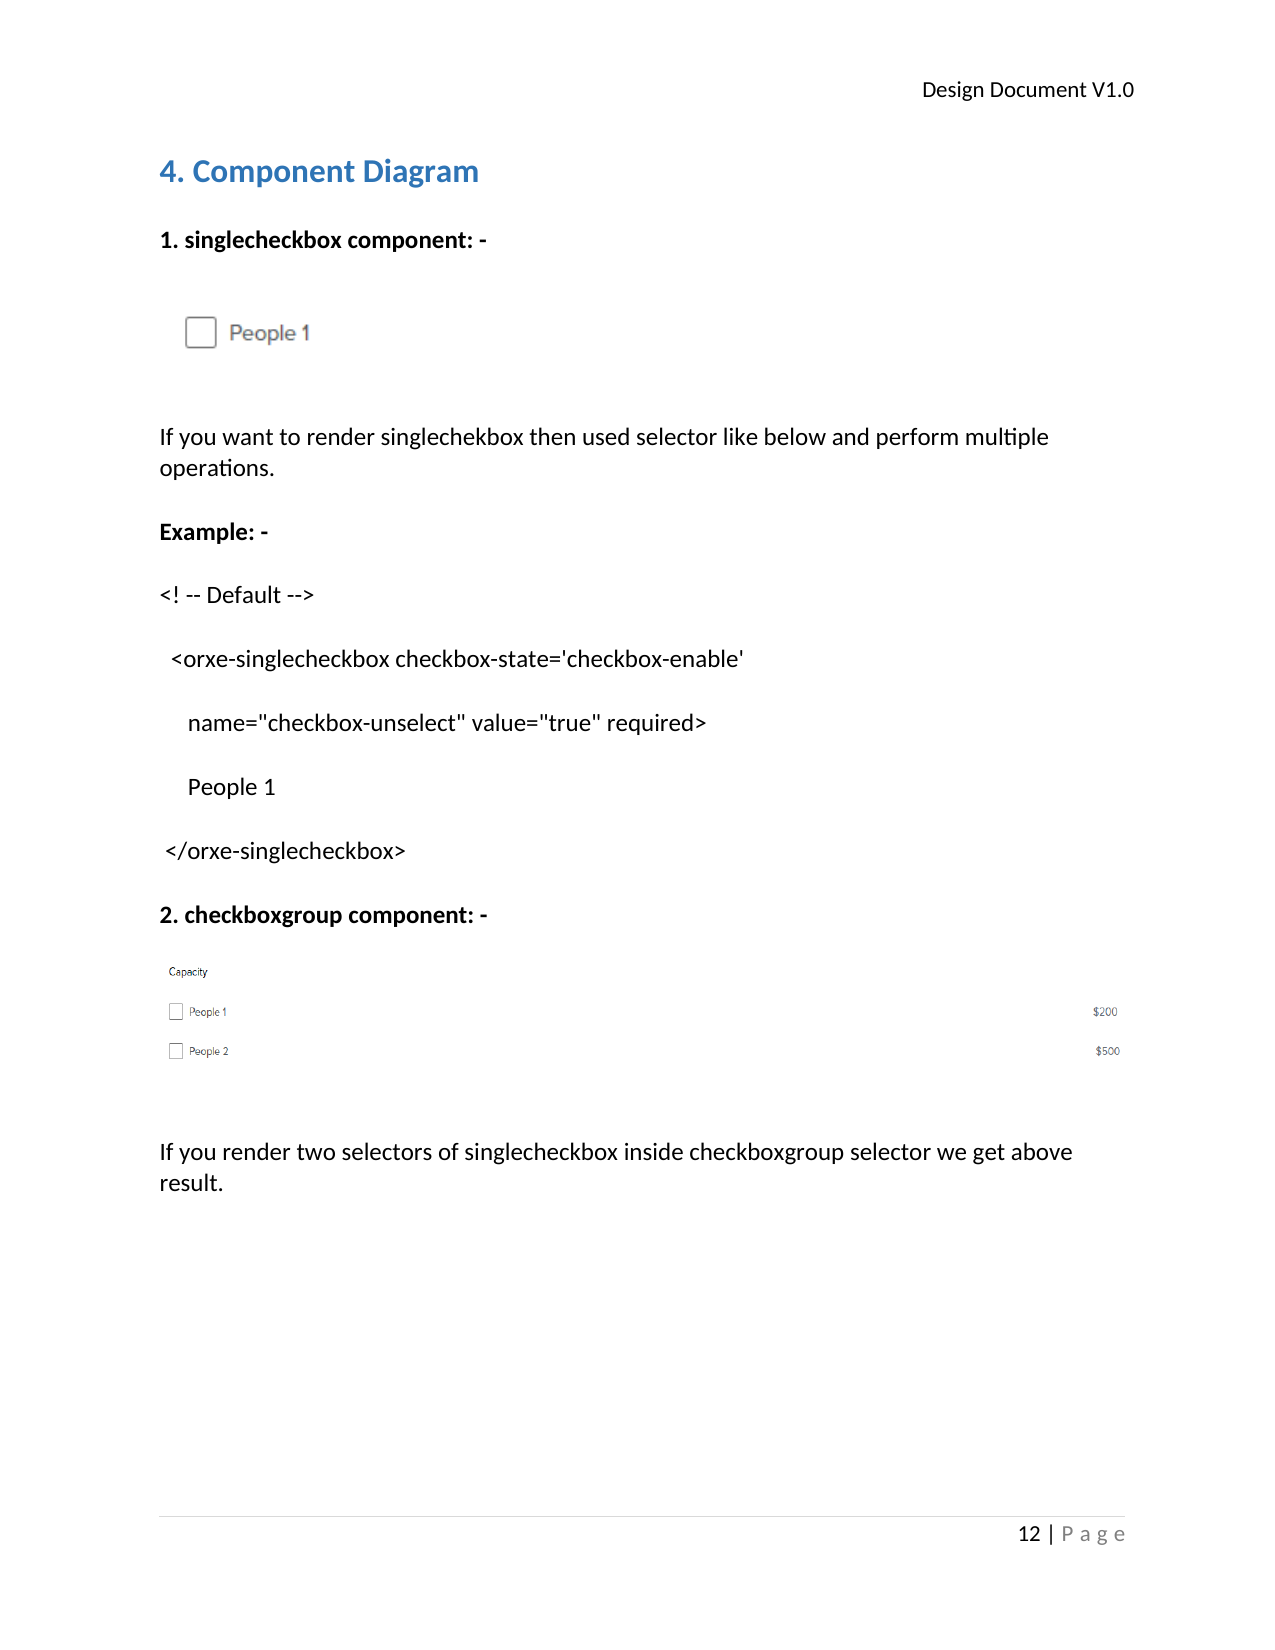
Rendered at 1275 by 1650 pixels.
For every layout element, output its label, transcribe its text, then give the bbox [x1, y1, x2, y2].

text Example: - [159, 516, 1125, 546]
text <! -- Default --> [159, 579, 1125, 610]
picture [159, 962, 1124, 1104]
picture [159, 287, 866, 388]
text name="checkbox-unselect" value="true" required> [159, 707, 1125, 738]
text 4. Component Diagram [159, 150, 1125, 191]
text <orxe-singlecheckbox checkbox-state='checkbox-enable' [159, 643, 1125, 674]
text People 1 [159, 771, 1125, 802]
text </orxe-singlecheckbox> [159, 835, 1125, 865]
text If you render two selectors of singlecheckbox inside checkboxgroup selector we get above result. [159, 1137, 1125, 1198]
text 2. checkboxgroup component: - [159, 899, 1125, 929]
text 1. singlecheckbox component: - [159, 224, 1125, 254]
text If you want to render singlechekbox then used selector like below and perform multiple operations. [159, 421, 1125, 482]
